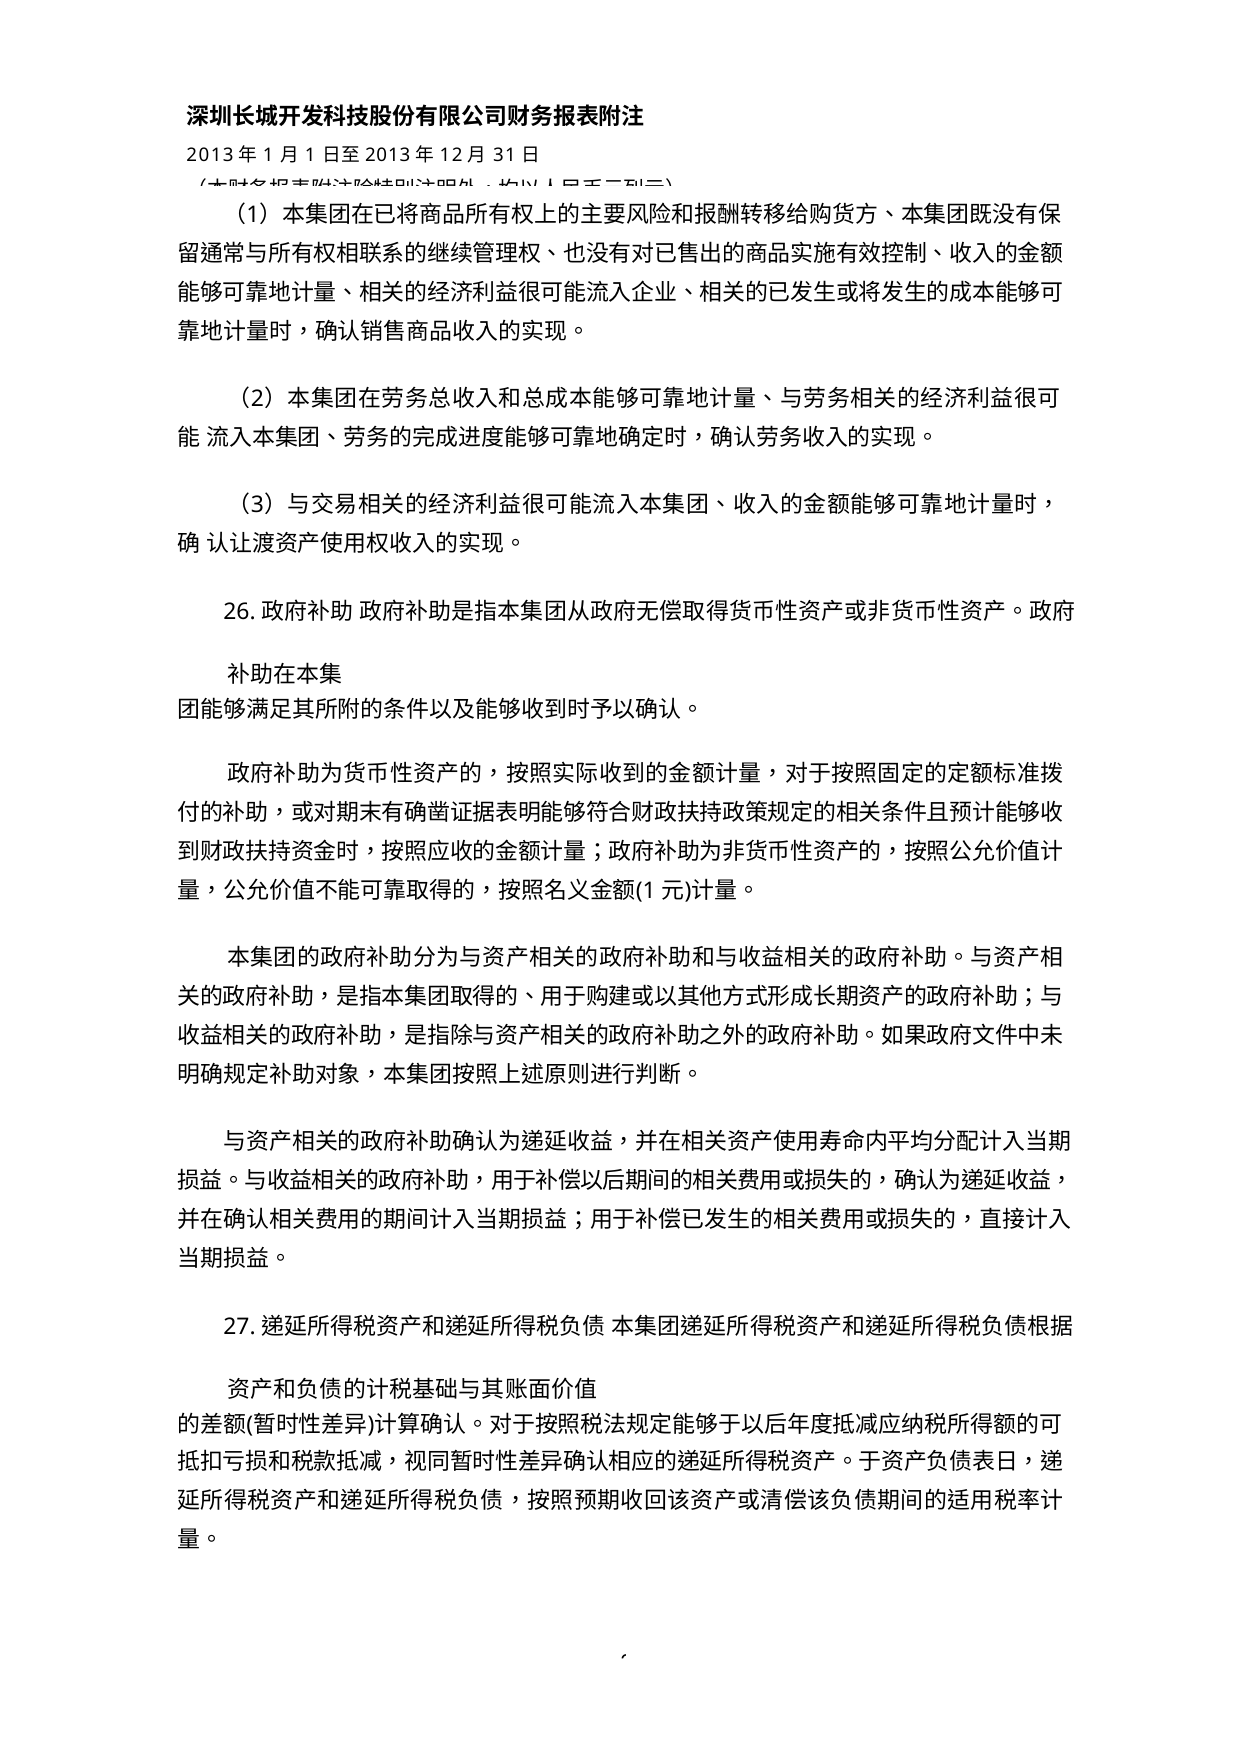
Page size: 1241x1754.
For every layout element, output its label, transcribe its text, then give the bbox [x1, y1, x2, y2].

text 政府补助为货币性资产的，按照实际收到的金额计量，对于按照固定的定额标准拨 付的补助，或对期末有确凿证据表明能够符合财政扶持政策规定的相关条件且预计能够收 到财政扶持资金时，按照应收的金额计量；政府补助为非货币性资产的，按照公允价值计 量，公允价值不能可靠取得的，按照名义金额(1 元)计量。 [177, 757, 1064, 905]
text 与资产相关的政府补助确认为递延收益，并在相关资产使用寿命内平均分配计入当期 损益。与收益相关的政府补助，用于补偿以后期间的相关费用或损失的，确认为递延收益， 并在确认相关费用的期间计入当期损益；用于补偿已发生的相关费用或损失的，直接计入 当期损益。 [177, 1125, 1076, 1273]
text （1）本集团在已将商品所有权上的主要风险和报酬转移给购货方、本集团既没有保 留通常与所有权相联系的继续管理权、也没有对已售出的商品实施有效控制、收入的金额 能够可靠地计量、相关的经济利益很可能流入企业、相关的已发生或将发生的成本能够可 靠地计量时，确认销售商品收入的实现。 [177, 198, 1064, 346]
text 团能够满足其所附的条件以及能够收到时予以确认。 [177, 694, 1086, 723]
text 抵扣亏损和税款抵减，视同暂时性差异确认相应的递延所得税资产。于资产负债表日，递 延所得税资产和递延所得税负债，按照预期收回该资产或清偿该负债期间的适用税率计 量。 [177, 1445, 1064, 1554]
text 26. 政府补助 政府补助是指本集团从政府无偿取得货币性资产或非货币性资产。政府补助在本集 [223, 569, 1076, 694]
text （2）本集团在劳务总收入和总成本能够可靠地计量、与劳务相关的经济利益很可能 流入本集团、劳务的完成进度能够可靠地确定时，确认劳务收入的实现。 [177, 382, 1064, 452]
text 本集团的政府补助分为与资产相关的政府补助和与收益相关的政府补助。与资产相 关的政府补助，是指本集团取得的、用于购建或以其他方式形成长期资产的政府补助；与 收益相关的政府补助，是指除与资产相关的政府补助之外的政府补助。如果政府文件中未 明确规定补助对象，本集团按照上述原则进行判断。 [177, 941, 1064, 1089]
text （3）与交易相关的经济利益很可能流入本集团、收入的金额能够可靠地计量时，确 认让渡资产使用权收入的实现。 [177, 488, 1064, 558]
text 的差额(暂时性差异)计算确认。对于按照税法规定能够于以后年度抵减应纳税所得额的可 [177, 1409, 1086, 1438]
text 27. 递延所得税资产和递延所得税负债 本集团递延所得税资产和递延所得税负债根据资产和负债的计税基础与其账面价值 [223, 1284, 1076, 1409]
